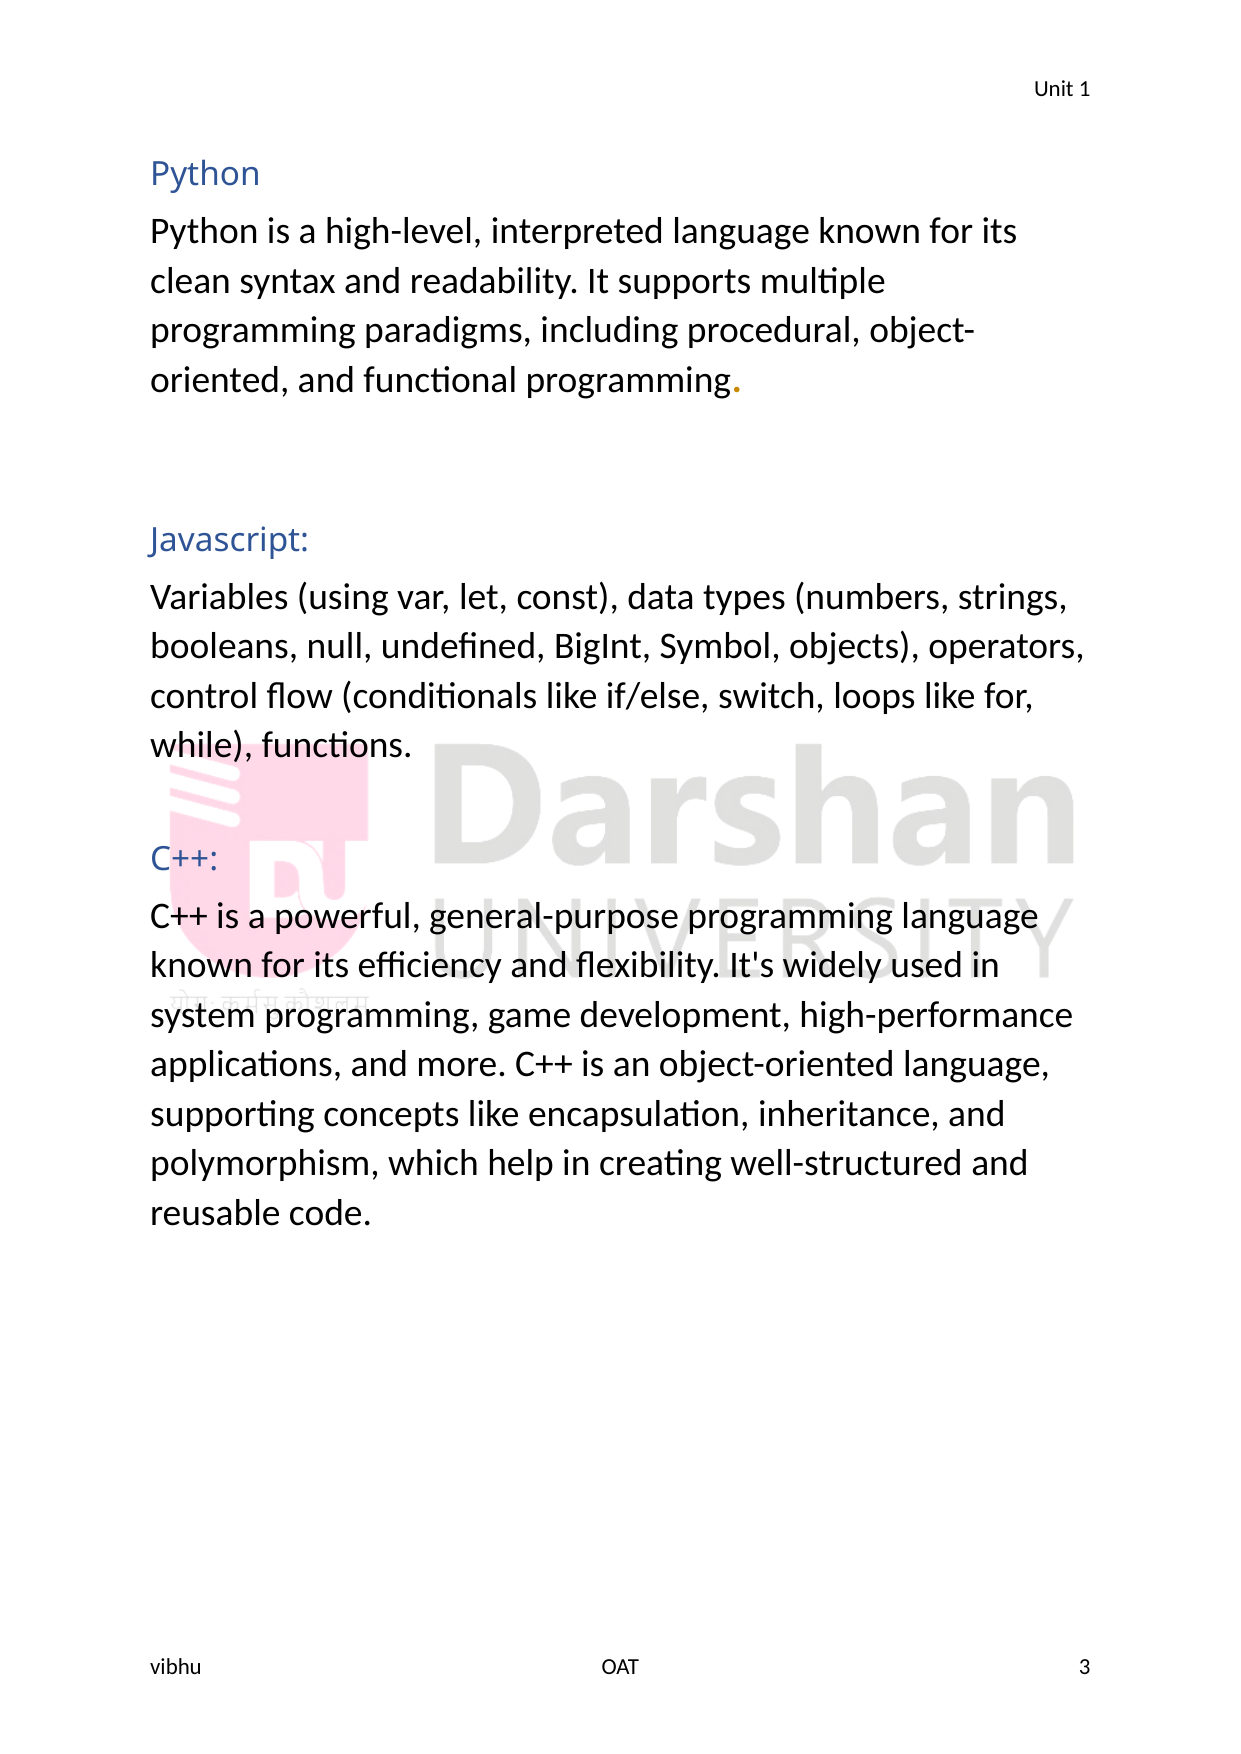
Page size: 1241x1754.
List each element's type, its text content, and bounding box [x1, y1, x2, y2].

subtitle Javascript: [150, 516, 1090, 561]
text Variables (using var, let, const), data types (numbers, strings, booleans, null, undefined, BigInt, Symbol, objects), operators, control flow (conditionals like if/else, switch, loops like for, while), functions. [150, 573, 1090, 767]
subtitle Python [150, 150, 1090, 195]
text Python is a high-level, interpreted language known for its clean syntax and readability. It supports multiple programming paradigms, including procedural, object-oriented, and functional programming. [150, 207, 1090, 402]
subtitle C++: [150, 834, 1090, 880]
text C++ is a powerful, general-purpose programming language known for its efficiency and flexibility. It's widely used in system programming, game development, high-performance applications, and more. C++ is an object-oriented language, supporting concepts like encapsulation, inheritance, and polymorphism, which help in creating well-structured and reusable code. [150, 892, 1090, 1234]
